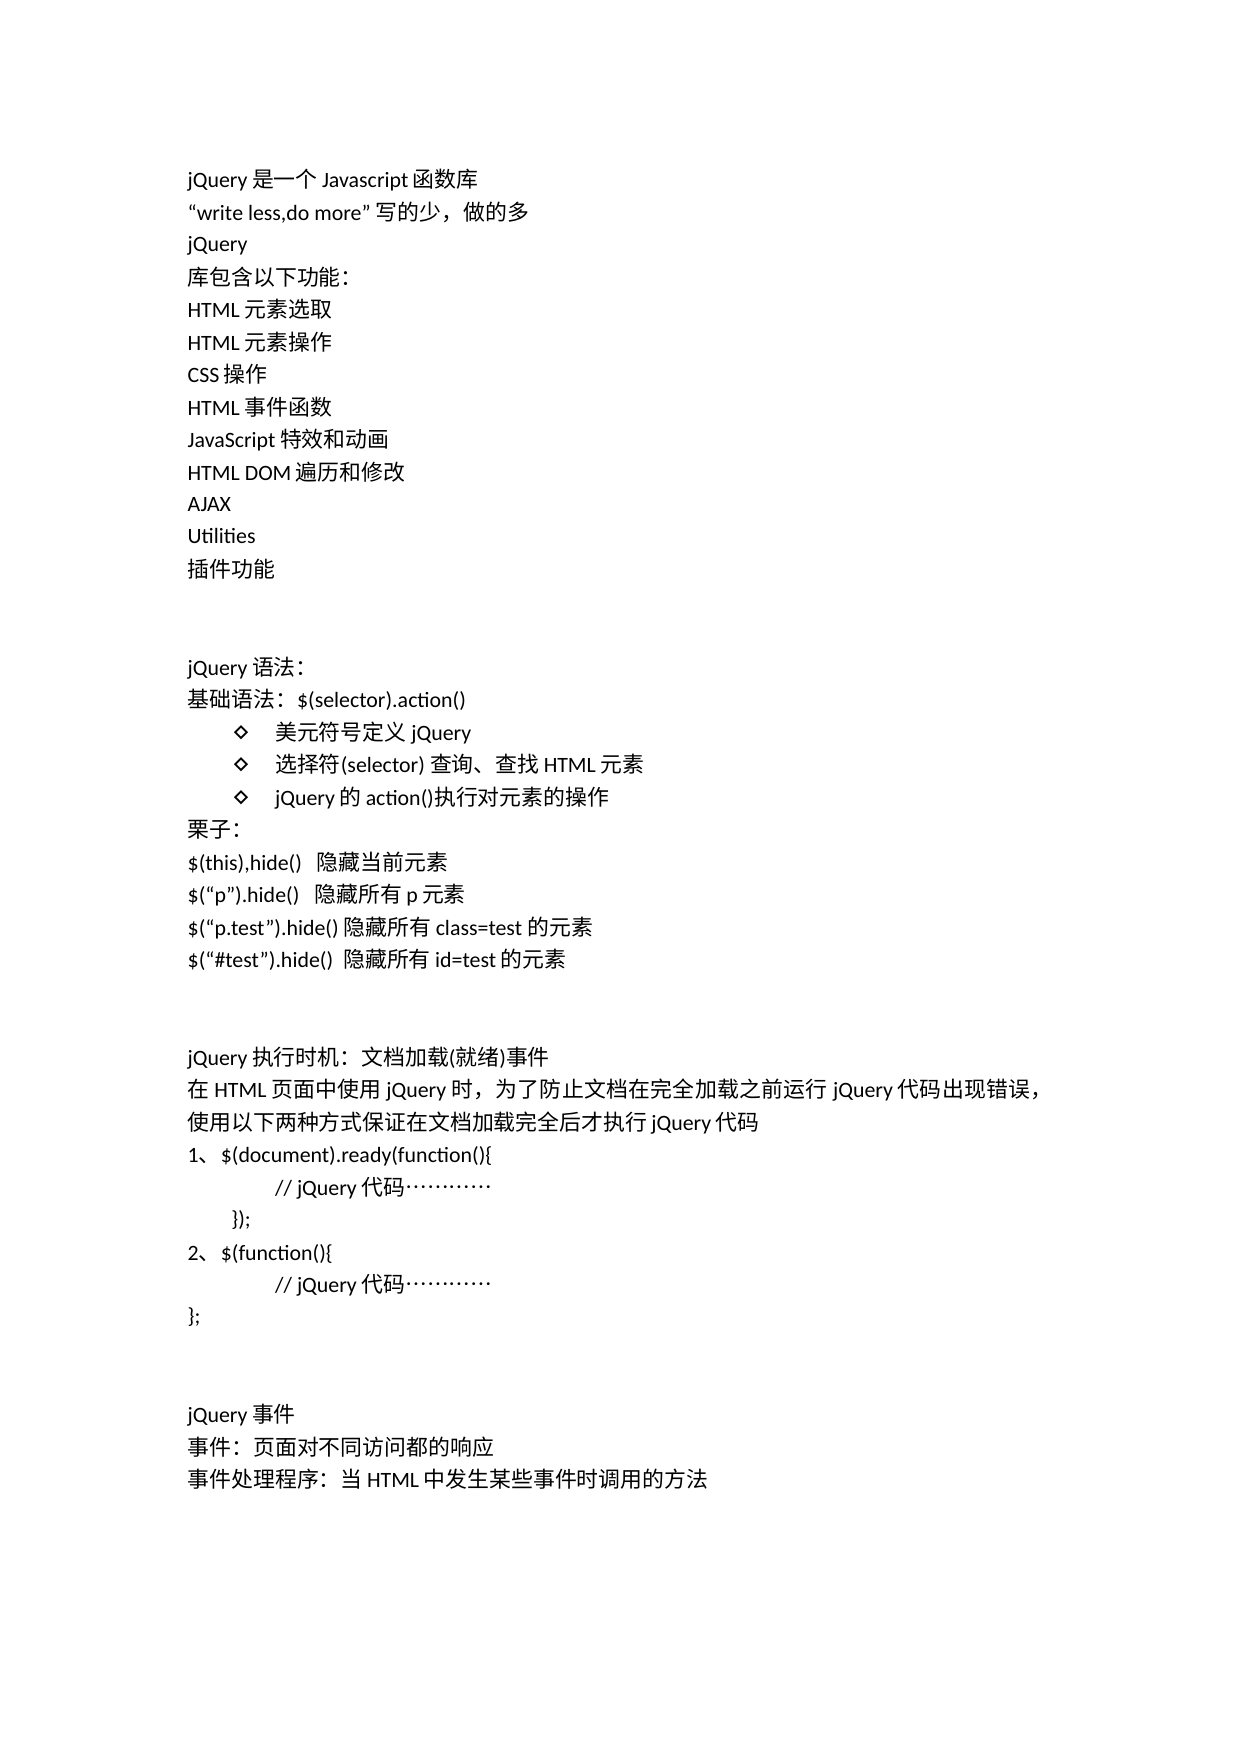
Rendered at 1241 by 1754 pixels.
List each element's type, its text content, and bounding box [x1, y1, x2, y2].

text HTML元素选取 [187, 292, 1053, 324]
text // jQuery代码………… [187, 1169, 1053, 1202]
text 2、$(function(){ [187, 1234, 1053, 1267]
text $(this),hide() 隐藏当前元素 [187, 844, 1053, 877]
text jQuery [187, 227, 1053, 259]
text HTML元素操作 [187, 324, 1053, 357]
text “write less,do more” 写的少，做的多 [187, 194, 1053, 227]
list 选择符(selector) 查询、查找HTML元素 [231, 747, 1053, 779]
text 在HTML页面中使用jQuery时，为了防止文档在完全加载之前运行jQuery代码出现错误，使用以下两种方式保证在文档加载完全后才执行jQuery代码 [187, 1072, 1053, 1137]
text Utilities [187, 519, 1053, 552]
text AJAX [187, 487, 1053, 519]
text }; [187, 1299, 1053, 1332]
list jQuery的action()执行对元素的操作 [231, 779, 1053, 812]
text }); [187, 1202, 1053, 1234]
text jQuery事件 [187, 1397, 1053, 1429]
text 库包含以下功能： [187, 259, 1053, 292]
text 事件：页面对不同访问都的响应 [187, 1429, 1053, 1462]
text CSS操作 [187, 357, 1053, 389]
list 美元符号定义 jQuery [231, 714, 1053, 747]
text $(“#test”).hide() 隐藏所有id=test的元素 [187, 942, 1053, 974]
text // jQuery代码………… [187, 1267, 1053, 1299]
text jQuery执行时机：文档加载(就绪)事件 [187, 1039, 1053, 1072]
text $(“p.test”).hide() 隐藏所有class=test 的元素 [187, 909, 1053, 942]
text 栗子： [187, 812, 1053, 844]
text HTML事件函数 [187, 389, 1053, 422]
text 基础语法：$(selector).action() [187, 682, 1053, 714]
text jQuery语法： [187, 649, 1053, 682]
text 1、$(document).ready(function(){ [187, 1137, 1053, 1169]
text JavaScript特效和动画 [187, 422, 1053, 454]
text HTML DOM遍历和修改 [187, 454, 1053, 487]
text $(“p”).hide() 隐藏所有p元素 [187, 877, 1053, 909]
text 事件处理程序：当HTML中发生某些事件时调用的方法 [187, 1462, 1053, 1494]
text jQuery是一个Javascript函数库 [187, 162, 1053, 194]
text 插件功能 [187, 552, 1053, 584]
